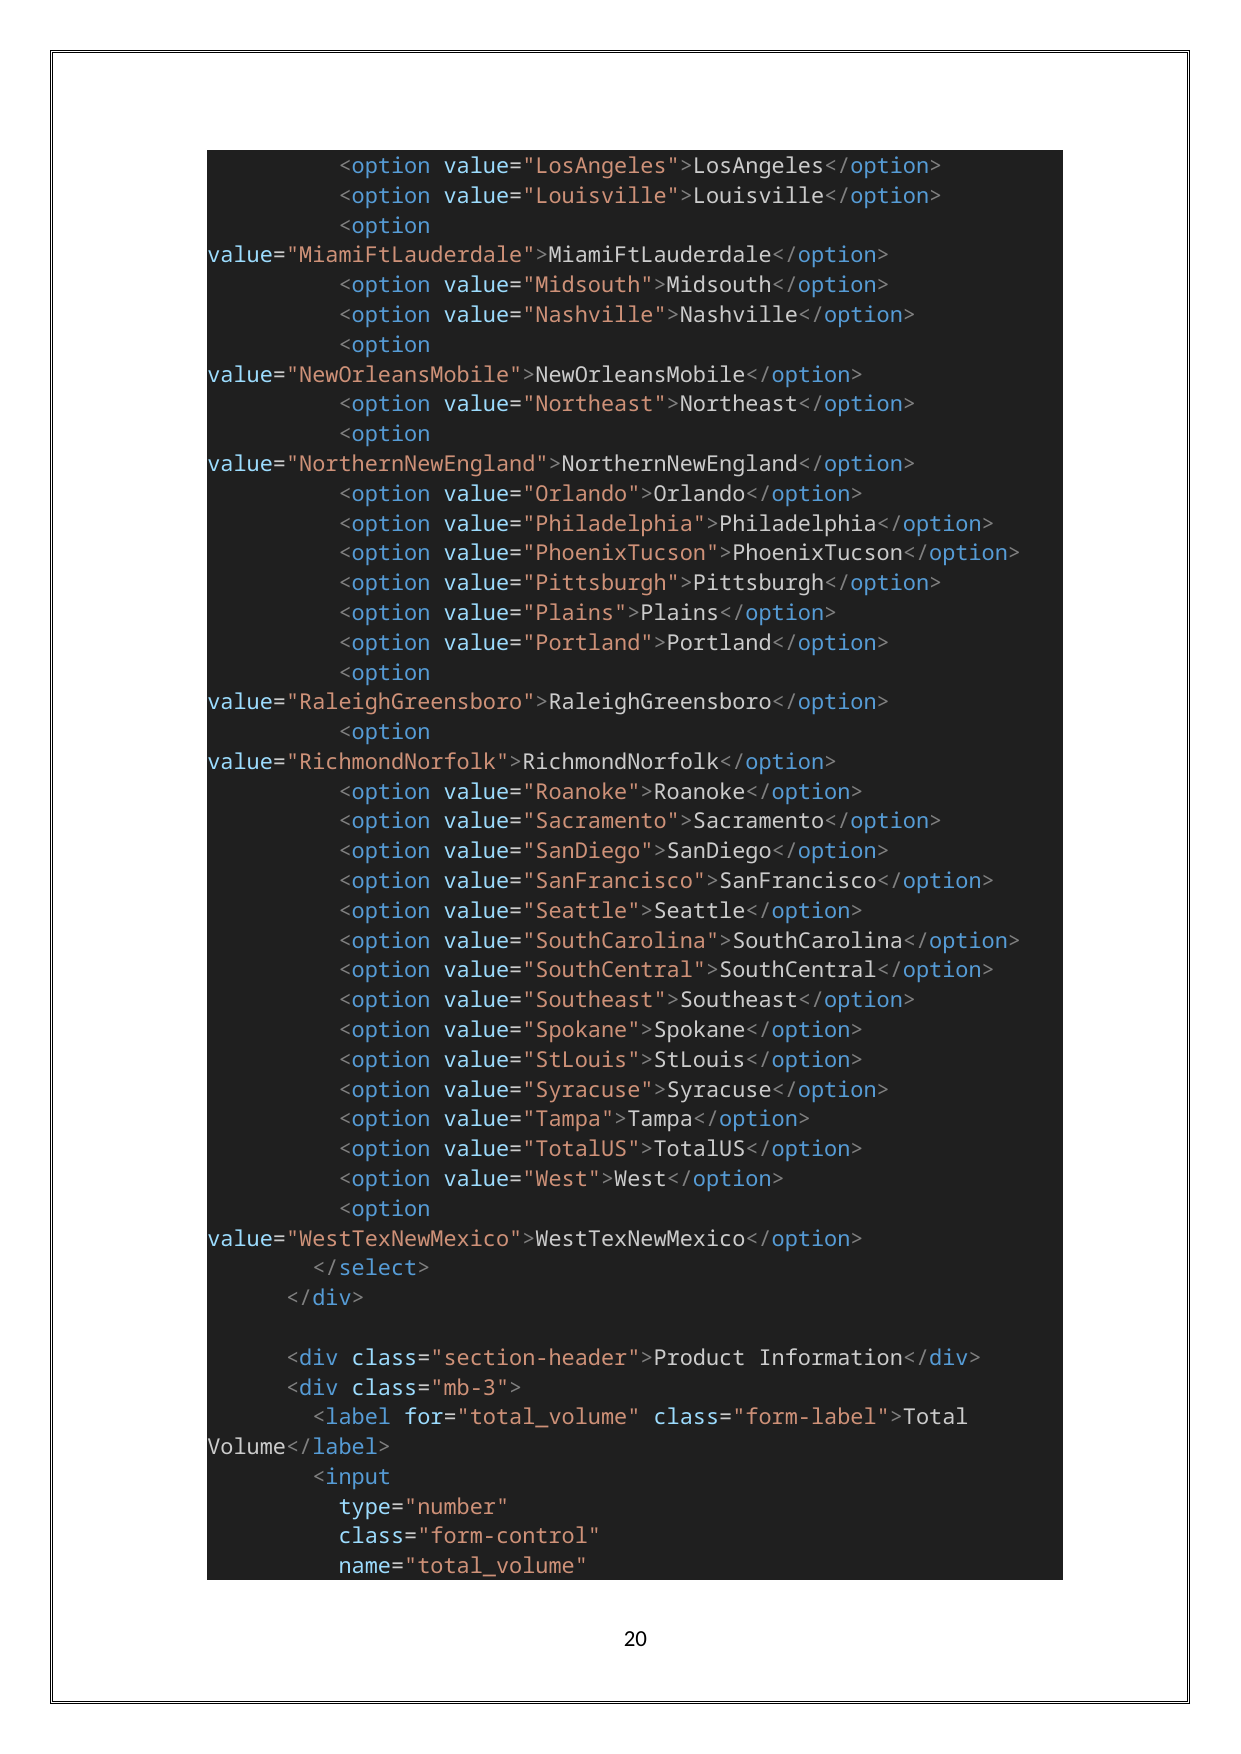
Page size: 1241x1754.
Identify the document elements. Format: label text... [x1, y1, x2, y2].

text <option value="Plains">Plains</option> [207, 597, 1063, 627]
text <option value="StLouis">StLouis</option> [207, 1044, 1063, 1073]
text <option value="TotalUS">TotalUS</option> [207, 1133, 1063, 1163]
text <option value="Pittsburgh">Pittsburgh</option> [207, 567, 1063, 597]
text <option value="RichmondNorfolk">RichmondNorfolk</option> [207, 716, 1063, 776]
text <option value="Orlando">Orlando</option> [207, 478, 1063, 507]
text <option value="Philadelphia">Philadelphia</option> [207, 507, 1063, 537]
text <option value="NorthernNewEngland">NorthernNewEngland</option> [207, 418, 1063, 478]
text <option value="SouthCentral">SouthCentral</option> [207, 954, 1063, 984]
text <div class="section-header">Product Information</div> [207, 1342, 1063, 1371]
text <div class="mb-3"> [207, 1371, 1063, 1401]
text <label for="total_volume" class="form-label">Total Volume</label> [207, 1401, 1063, 1461]
text <option value="RaleighGreensboro">RaleighGreensboro</option> [207, 656, 1063, 716]
text <input [207, 1461, 1063, 1491]
text <option value="Southeast">Southeast</option> [207, 984, 1063, 1014]
text type="number" [207, 1491, 1063, 1520]
text <option value="Northeast">Northeast</option> [207, 388, 1063, 418]
text <option value="PhoenixTucson">PhoenixTucson</option> [207, 537, 1063, 567]
text <option value="Spokane">Spokane</option> [207, 1014, 1063, 1044]
text <option value="WestTexNewMexico">WestTexNewMexico</option> [207, 1193, 1063, 1252]
text <option value="Midsouth">Midsouth</option> [207, 269, 1063, 299]
text <option value="SanFrancisco">SanFrancisco</option> [207, 865, 1063, 895]
text <option value="Syracuse">Syracuse</option> [207, 1073, 1063, 1103]
text <option value="West">West</option> [207, 1163, 1063, 1193]
text <option value="Roanoke">Roanoke</option> [207, 776, 1063, 805]
text <option value="Nashville">Nashville</option> [207, 299, 1063, 329]
text </select> [207, 1252, 1063, 1282]
text class="form-control" [207, 1520, 1063, 1550]
text name="total_volume" [207, 1550, 1063, 1580]
text <option value="NewOrleansMobile">NewOrleansMobile</option> [207, 329, 1063, 388]
text <option value="MiamiFtLauderdale">MiamiFtLauderdale</option> [207, 209, 1063, 269]
text <option value="LosAngeles">LosAngeles</option> [207, 150, 1063, 180]
text <option value="SouthCarolina">SouthCarolina</option> [207, 924, 1063, 954]
text <option value="Seattle">Seattle</option> [207, 895, 1063, 924]
text <option value="Tampa">Tampa</option> [207, 1103, 1063, 1133]
text </div> [207, 1282, 1063, 1312]
text <option value="Sacramento">Sacramento</option> [207, 805, 1063, 835]
text <option value="Portland">Portland</option> [207, 627, 1063, 656]
text <option value="SanDiego">SanDiego</option> [207, 835, 1063, 865]
text <option value="Louisville">Louisville</option> [207, 180, 1063, 209]
